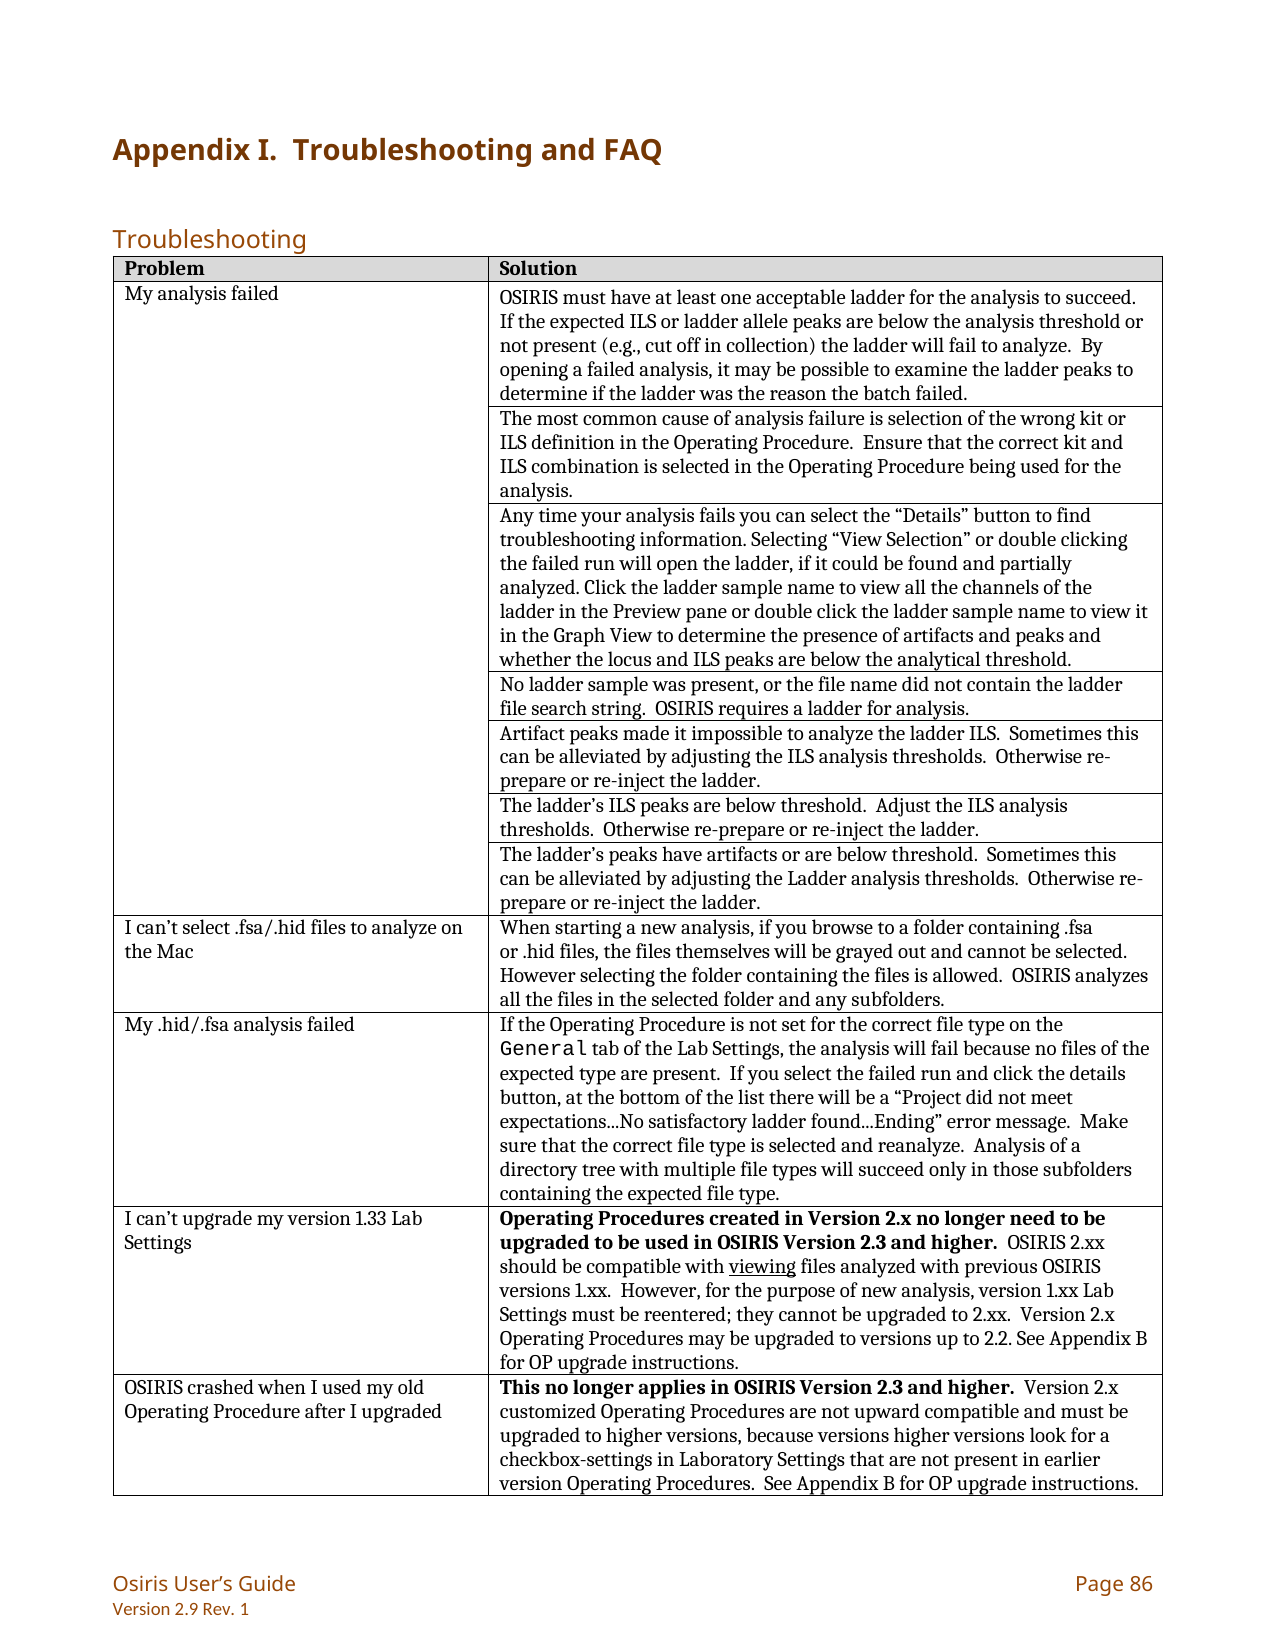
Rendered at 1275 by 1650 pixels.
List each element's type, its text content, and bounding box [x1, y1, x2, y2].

table_cell I can’t select .fsa/.hid files to analyze on the Mac [114, 916, 488, 1012]
table_cell No ladder sample was present, or the file name did not contain the ladder file search string. OSIRIS requires a ladder for analysis. [489, 672, 1162, 720]
subtitle Troubleshooting [112, 222, 1162, 256]
table_cell This no longer applies in OSIRIS Version 2.3 and higher. Version 2.x customized Operating Procedures are not upward compatible and must be upgraded to higher versions, because versions higher versions look for a checkbox-settings in Laboratory Settings that are not present in earlier version Operating Procedures. See Appendix B for OP upgrade instructions. [489, 1375, 1162, 1495]
table_cell If the Operating Procedure is not set for the correct file type on the General tab of the Lab Settings, the analysis will fail because no files of the expected type are present. If you select the failed run and click the details button, at the bottom of the list there will be a “Project did not meet expectations...No satisfactory ladder found...Ending” error message. Make sure that the correct file type is selected and reanalyze. Analysis of a directory tree with multiple file types will succeed only in those subfolders containing the expected file type. [489, 1013, 1162, 1206]
subtitle Appendix I. Troubleshooting and FAQ [112, 129, 1162, 168]
table_header Problem [114, 257, 488, 281]
table_header Solution [489, 257, 1162, 281]
table_cell The most common cause of analysis failure is selection of the wrong kit or ILS definition in the Operating Procedure. Ensure that the correct kit and ILS combination is selected in the Operating Procedure being used for the analysis. [489, 407, 1162, 502]
table_cell OSIRIS must have at least one acceptable ladder for the analysis to succeed. If the expected ILS or ladder allele peaks are below the analysis threshold or not present (e.g., cut off in collection) the ladder will fail to analyze. By opening a failed analysis, it may be possible to examine the ladder peaks to determine if the ladder was the reason the batch failed. [489, 282, 1162, 406]
table_cell OSIRIS crashed when I used my old Operating Procedure after I upgraded [114, 1375, 488, 1495]
table_cell The ladder’s peaks have artifacts or are below threshold. Sometimes this can be alleviated by adjusting the Ladder analysis thresholds. Otherwise re-prepare or re-inject the ladder. [489, 843, 1162, 915]
table_cell Artifact peaks made it impossible to analyze the ladder ILS. Sometimes this can be alleviated by adjusting the ILS analysis thresholds. Otherwise re-prepare or re-inject the ladder. [489, 721, 1162, 793]
table_cell My .hid/.fsa analysis failed [114, 1013, 488, 1206]
table_cell Operating Procedures created in Version 2.x no longer need to be upgraded to be used in OSIRIS Version 2.3 and higher. OSIRIS 2.xx should be compatible with viewing files analyzed with previous OSIRIS versions 1.xx. However, for the purpose of new analysis, version 1.xx Lab Settings must be reentered; they cannot be upgraded to 2.xx. Version 2.x Operating Procedures may be upgraded to versions up to 2.2. See Appendix B for OP upgrade instructions. [489, 1207, 1162, 1374]
table_cell The ladder’s ILS peaks are below threshold. Adjust the ILS analysis thresholds. Otherwise re-prepare or re-inject the ladder. [489, 794, 1162, 842]
table_cell My analysis failed [114, 282, 488, 915]
table_cell I can’t upgrade my version 1.33 Lab Settings [114, 1207, 488, 1374]
table_cell Any time your analysis fails you can select the “Details” button to find troubleshooting information. Selecting “View Selection” or double clicking the failed run will open the ladder, if it could be found and partially analyzed. Click the ladder sample name to view all the channels of the ladder in the Preview pane or double click the ladder sample name to view it in the Graph View to determine the presence of artifacts and peaks and whether the locus and ILS peaks are below the analytical threshold. [489, 504, 1162, 671]
table_cell When starting a new analysis, if you browse to a folder containing .fsa or .hid files, the files themselves will be grayed out and cannot be selected. However selecting the folder containing the files is allowed. OSIRIS analyzes all the files in the selected folder and any subfolders. [489, 916, 1162, 1012]
